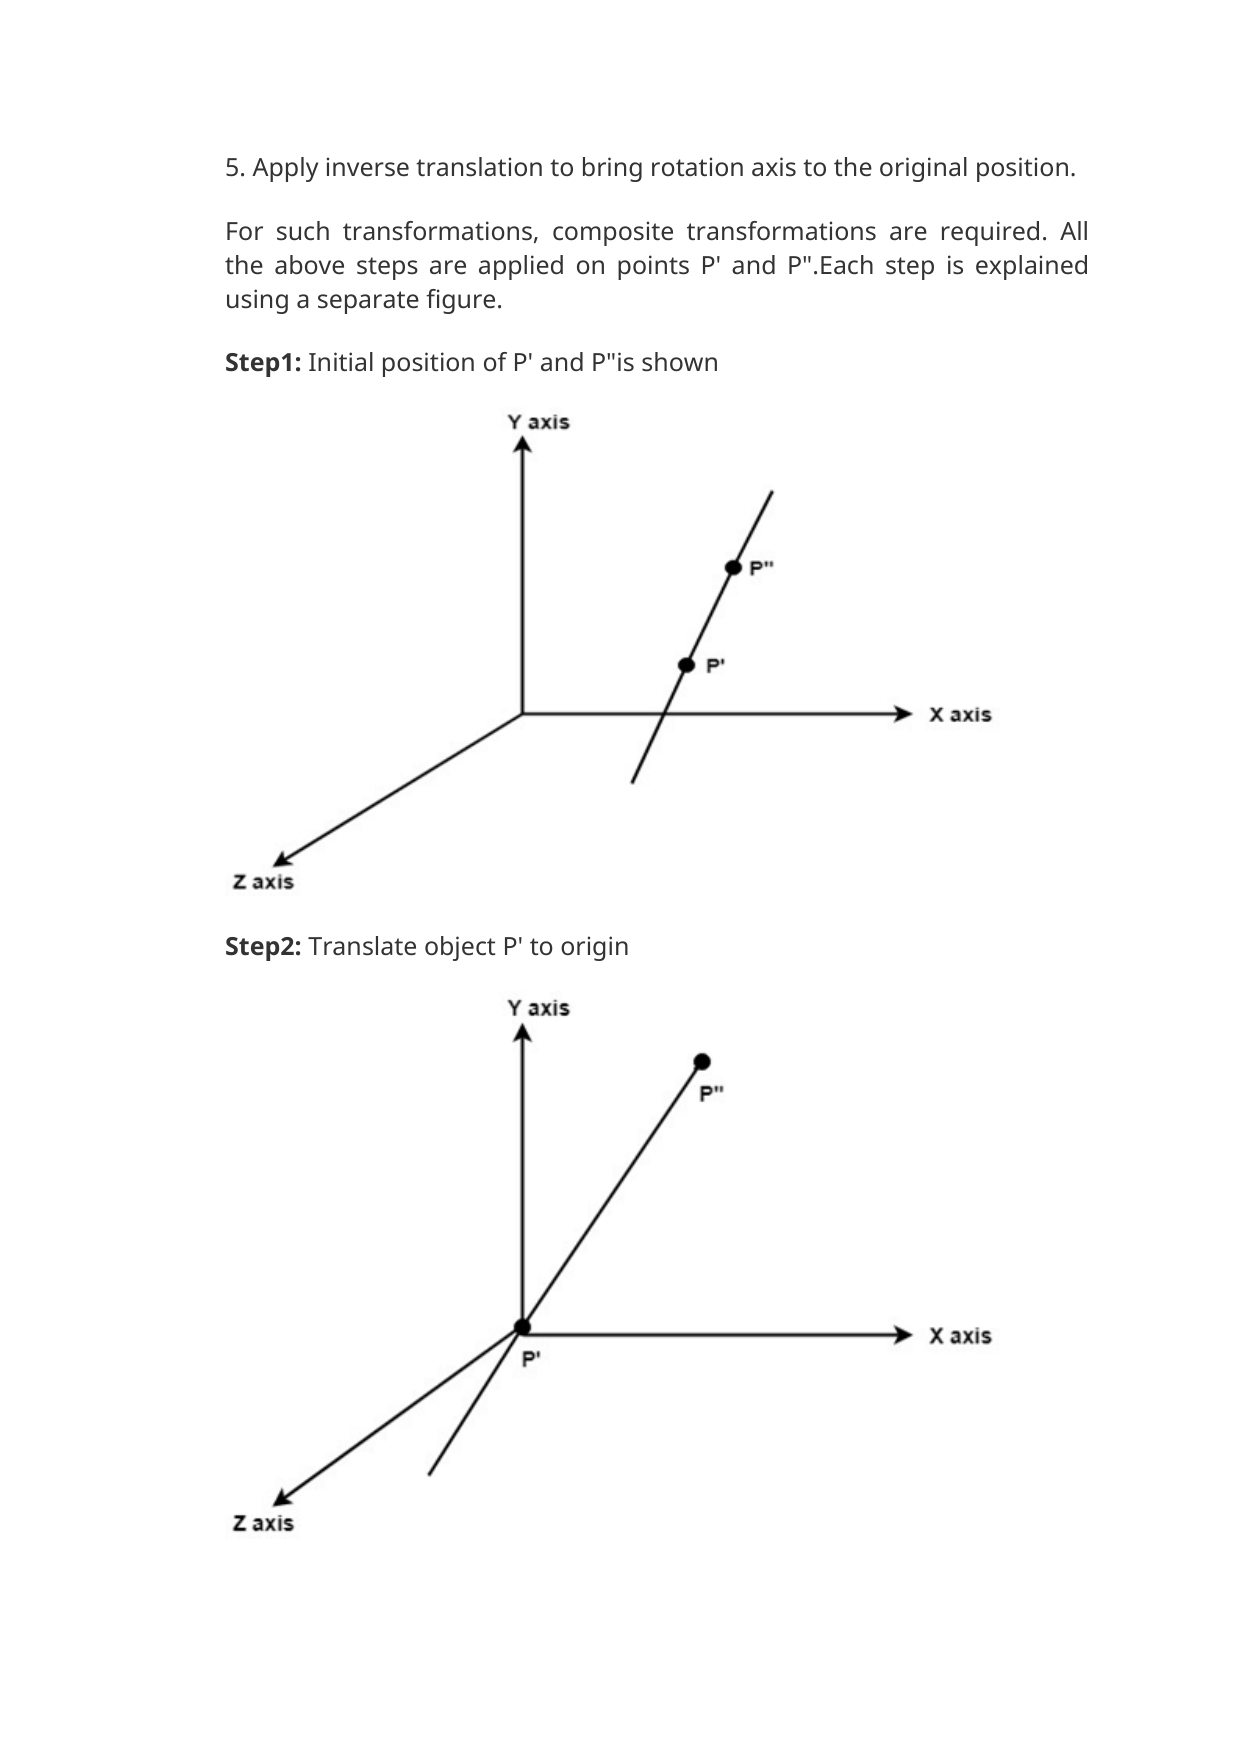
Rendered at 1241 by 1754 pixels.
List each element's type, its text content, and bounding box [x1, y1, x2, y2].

text 5. Apply inverse translation to bring rotation axis to the original position. [225, 150, 1090, 184]
picture [225, 407, 1008, 896]
picture [225, 991, 1008, 1539]
text Step2: Translate object P' to origin [225, 929, 1090, 963]
text Step1: Initial position of P' and P"is shown [225, 344, 1090, 379]
text For such transformations, composite transformations are required. All the above steps are applied on points P' and P".Each step is explained using a separate figure. [225, 213, 1090, 315]
